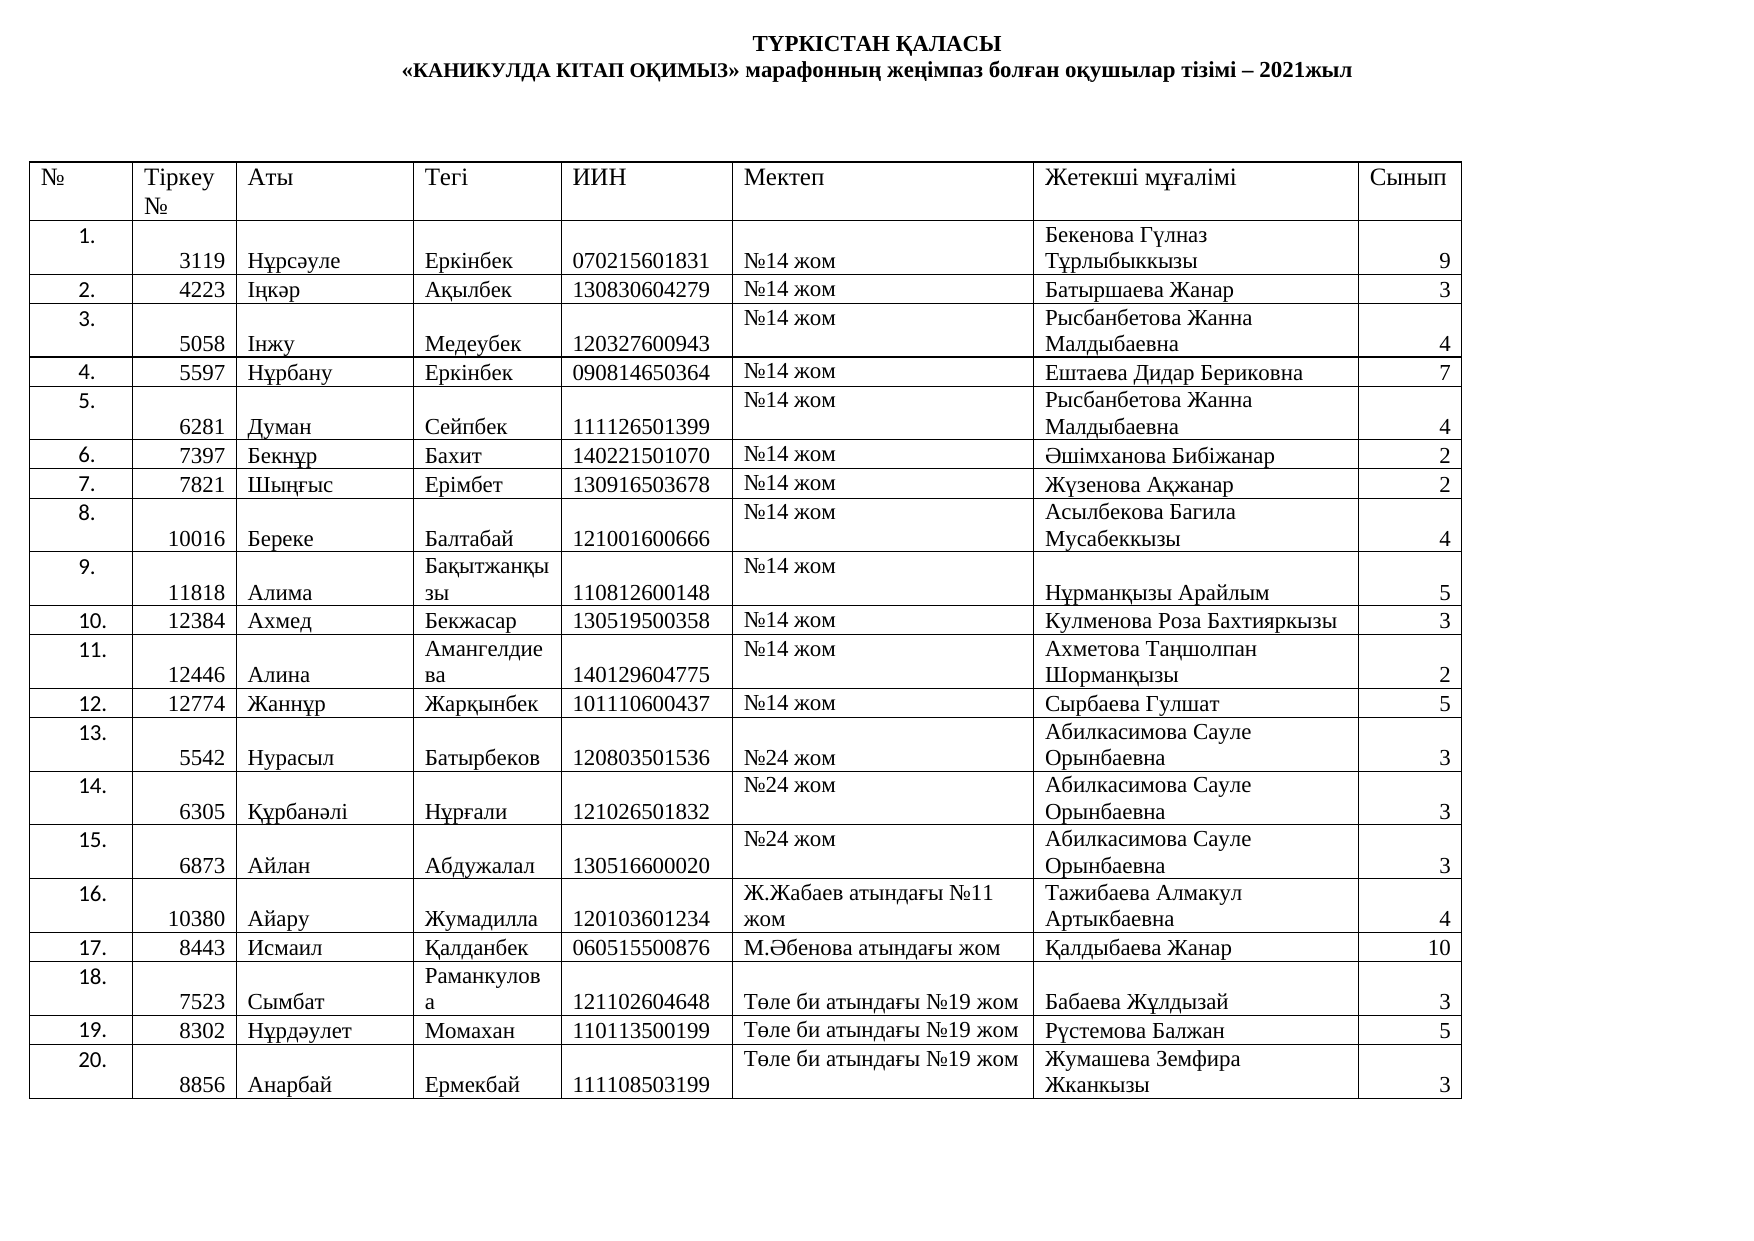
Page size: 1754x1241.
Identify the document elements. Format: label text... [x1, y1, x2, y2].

table_cell 111108503199 [562, 1045, 732, 1097]
table_cell Рысбанбетова Жанна Малдыбаевна [1034, 387, 1358, 439]
table_cell 111126501399 [562, 387, 732, 439]
table_cell 121026501832 [562, 772, 732, 824]
table_cell [30, 1016, 132, 1044]
table_header Жетекші мұғалімі [1034, 163, 1358, 220]
table_cell Еркінбек [414, 221, 561, 274]
table_cell 5597 [133, 358, 236, 386]
table_cell 8302 [133, 1016, 236, 1044]
table_cell [30, 825, 132, 878]
table_cell [30, 304, 132, 356]
table_cell 110812600148 [562, 552, 732, 605]
table_cell 120103601234 [562, 879, 732, 932]
table_cell Рүстемова Балжан [1034, 1016, 1358, 1044]
table_cell Бақытжанқызы [414, 552, 561, 605]
table_cell №24 жом [733, 718, 1033, 771]
table_cell №14 жом [733, 275, 1033, 303]
text ТҮРКІСТАН ҚАЛАСЫ [118, 29, 1636, 56]
table_cell Шыңғыс [237, 469, 413, 497]
text «КАНИКУЛДА КІТАП ОҚИМЫЗ» марафонның жеңімпаз болған оқушылар тізімі – 2021жыл [118, 56, 1636, 82]
table_cell 7523 [133, 962, 236, 1014]
table_cell 3 [1359, 825, 1461, 878]
table_cell 120803501536 [562, 718, 732, 771]
table_cell Момахан [414, 1016, 561, 1044]
table_cell [30, 1045, 132, 1097]
table_cell 060515500876 [562, 933, 732, 961]
table_cell Ахметова Таңшолпан Шорманқызы [1034, 635, 1358, 688]
table_cell Іңкәр [237, 275, 413, 303]
table_cell 2 [1359, 635, 1461, 688]
table_cell 121102604648 [562, 962, 732, 1014]
table_cell 3 [1359, 772, 1461, 824]
table_cell Алина [237, 635, 413, 688]
table_cell Медеубек [414, 304, 561, 356]
table_cell Ерімбет [414, 469, 561, 497]
table_cell 4 [1359, 499, 1461, 551]
table_cell Сырбаева Гулшат [1034, 689, 1358, 717]
table_cell 6281 [133, 387, 236, 439]
table_cell Думан [237, 387, 413, 439]
table_cell Жаннұр [237, 689, 413, 717]
table_cell Жарқынбек [414, 689, 561, 717]
table_cell 9 [1359, 221, 1461, 274]
table_header Сынып [1359, 163, 1461, 220]
table_cell 12384 [133, 606, 236, 634]
table_cell 3 [1359, 1045, 1461, 1097]
table_cell Бабаева Жұлдызай [1034, 962, 1358, 1014]
table_cell [30, 689, 132, 717]
table_cell Абилкасимова Сауле Орынбаевна [1034, 825, 1358, 878]
table_cell Нурасыл [237, 718, 413, 771]
table_cell Тажибаева Алмакул Артыкбаевна [1034, 879, 1358, 932]
table_cell 090814650364 [562, 358, 732, 386]
table_cell 130516600020 [562, 825, 732, 878]
table_cell 7 [1359, 358, 1461, 386]
table_cell №14 жом [733, 606, 1033, 634]
table_cell [30, 358, 132, 386]
table_cell №14 жом [733, 469, 1033, 497]
table_cell Рысбанбетова Жанна Малдыбаевна [1034, 304, 1358, 356]
table_cell Қалдыбаева Жанар [1034, 933, 1358, 961]
table_cell Жумашева Земфира Жканкызы [1034, 1045, 1358, 1097]
table_cell №14 жом [733, 440, 1033, 468]
table_cell Ақылбек [414, 275, 561, 303]
table_cell 2 [1359, 440, 1461, 468]
table_cell Сейпбек [414, 387, 561, 439]
table_cell 5 [1359, 1016, 1461, 1044]
table_cell 070215601831 [562, 221, 732, 274]
table_cell 12446 [133, 635, 236, 688]
table_cell [30, 221, 132, 274]
table_cell 7821 [133, 469, 236, 497]
table_cell 3 [1359, 275, 1461, 303]
table_cell Амангелдиева [414, 635, 561, 688]
table_cell 3119 [133, 221, 236, 274]
table_cell Анарбай [237, 1045, 413, 1097]
table_cell Батыршаева Жанар [1034, 275, 1358, 303]
table_cell Бекенова Гүлназ Тұрлыбыккызы [1034, 221, 1358, 274]
table_cell Абилкасимова Сауле Орынбаевна [1034, 718, 1358, 771]
table_cell Нұрманқызы Арайлым [1034, 552, 1358, 605]
table_header Тіркеу № [133, 163, 236, 220]
table_cell Қалданбек [414, 933, 561, 961]
table_cell 11818 [133, 552, 236, 605]
table_cell 5 [1359, 689, 1461, 717]
table_cell [30, 772, 132, 824]
table_cell Жумадилла [414, 879, 561, 932]
table_cell 4 [1359, 879, 1461, 932]
table_cell 6873 [133, 825, 236, 878]
table_cell 2 [1359, 469, 1461, 497]
table_cell [30, 718, 132, 771]
table_cell 121001600666 [562, 499, 732, 551]
table_cell [30, 552, 132, 605]
table_cell №14 жом [733, 358, 1033, 386]
table_cell [30, 440, 132, 468]
table_cell №24 жом [733, 825, 1033, 878]
table_cell Жүзенова Ақжанар [1034, 469, 1358, 497]
table_cell [30, 606, 132, 634]
table_cell [30, 635, 132, 688]
table_cell Ештаева Дидар Бериковна [1034, 358, 1358, 386]
table_cell Бекнұр [237, 440, 413, 468]
table_cell Бекжасар [414, 606, 561, 634]
table_header № [30, 163, 132, 220]
table_header Мектеп [733, 163, 1033, 220]
table_cell 120327600943 [562, 304, 732, 356]
table_cell Айлан [237, 825, 413, 878]
table_cell Нұрдәулет [237, 1016, 413, 1044]
table_cell №14 жом [733, 635, 1033, 688]
table_cell Береке [237, 499, 413, 551]
table_cell [30, 879, 132, 932]
table_cell 10 [1359, 933, 1461, 961]
table_cell [30, 275, 132, 303]
table_cell 140221501070 [562, 440, 732, 468]
table_cell 6305 [133, 772, 236, 824]
table_cell 8443 [133, 933, 236, 961]
table_cell 3 [1359, 962, 1461, 1014]
table_cell №24 жом [733, 772, 1033, 824]
table_cell Алима [237, 552, 413, 605]
table_cell №14 жом [733, 499, 1033, 551]
table_cell №14 жом [733, 552, 1033, 605]
table_cell Абилкасимова Сауле Орынбаевна [1034, 772, 1358, 824]
table_cell Балтабай [414, 499, 561, 551]
table_cell 101110600437 [562, 689, 732, 717]
table_cell [30, 933, 132, 961]
table_cell Нұрсәуле [237, 221, 413, 274]
table_cell Бахит [414, 440, 561, 468]
table_cell 5542 [133, 718, 236, 771]
table_cell 10016 [133, 499, 236, 551]
table_cell М.Әбенова атындағы жом [733, 933, 1033, 961]
table_cell Әшімханова Бибіжанар [1034, 440, 1358, 468]
table_cell 10380 [133, 879, 236, 932]
table_cell №14 жом [733, 304, 1033, 356]
table_cell Батырбеков [414, 718, 561, 771]
table_cell Еркінбек [414, 358, 561, 386]
table_cell Ахмед [237, 606, 413, 634]
table_cell 4223 [133, 275, 236, 303]
table_cell 110113500199 [562, 1016, 732, 1044]
table_cell 12774 [133, 689, 236, 717]
table_cell 4 [1359, 304, 1461, 356]
table_cell Құрбанәлі [237, 772, 413, 824]
table_cell Нұрбану [237, 358, 413, 386]
table_header Аты [237, 163, 413, 220]
table_cell Төле би атындағы №19 жом [733, 962, 1033, 1014]
table_cell Інжу [237, 304, 413, 356]
table_header Тегі [414, 163, 561, 220]
table_cell Асылбекова Багила Мусабеккызы [1034, 499, 1358, 551]
table_cell №14 жом [733, 689, 1033, 717]
table_cell №14 жом [733, 221, 1033, 274]
table_cell 7397 [133, 440, 236, 468]
table_cell Ж.Жабаев атындағы №11 жом [733, 879, 1033, 932]
table_cell 5 [1359, 552, 1461, 605]
table_cell 130830604279 [562, 275, 732, 303]
table_cell [30, 469, 132, 497]
table_cell 5058 [133, 304, 236, 356]
table_cell №14 жом [733, 387, 1033, 439]
table_cell 3 [1359, 718, 1461, 771]
table_cell 8856 [133, 1045, 236, 1097]
table_cell [30, 962, 132, 1014]
table_cell Нұрғали [414, 772, 561, 824]
table_cell Төле би атындағы №19 жом [733, 1045, 1033, 1097]
table_cell Төле би атындағы №19 жом [733, 1016, 1033, 1044]
table_header ИИН [562, 163, 732, 220]
table_cell Кулменова Роза Бахтияркызы [1034, 606, 1358, 634]
table_cell 4 [1359, 387, 1461, 439]
table_cell 140129604775 [562, 635, 732, 688]
table_cell Раманкулова [414, 962, 561, 1014]
table_cell Ермекбай [414, 1045, 561, 1097]
table_cell Сымбат [237, 962, 413, 1014]
table_cell 130916503678 [562, 469, 732, 497]
table_cell Абдужалал [414, 825, 561, 878]
table_cell 3 [1359, 606, 1461, 634]
table_cell Исмаил [237, 933, 413, 961]
table_cell [30, 387, 132, 439]
table_cell [30, 499, 132, 551]
table_cell 130519500358 [562, 606, 732, 634]
table_cell Айару [237, 879, 413, 932]
